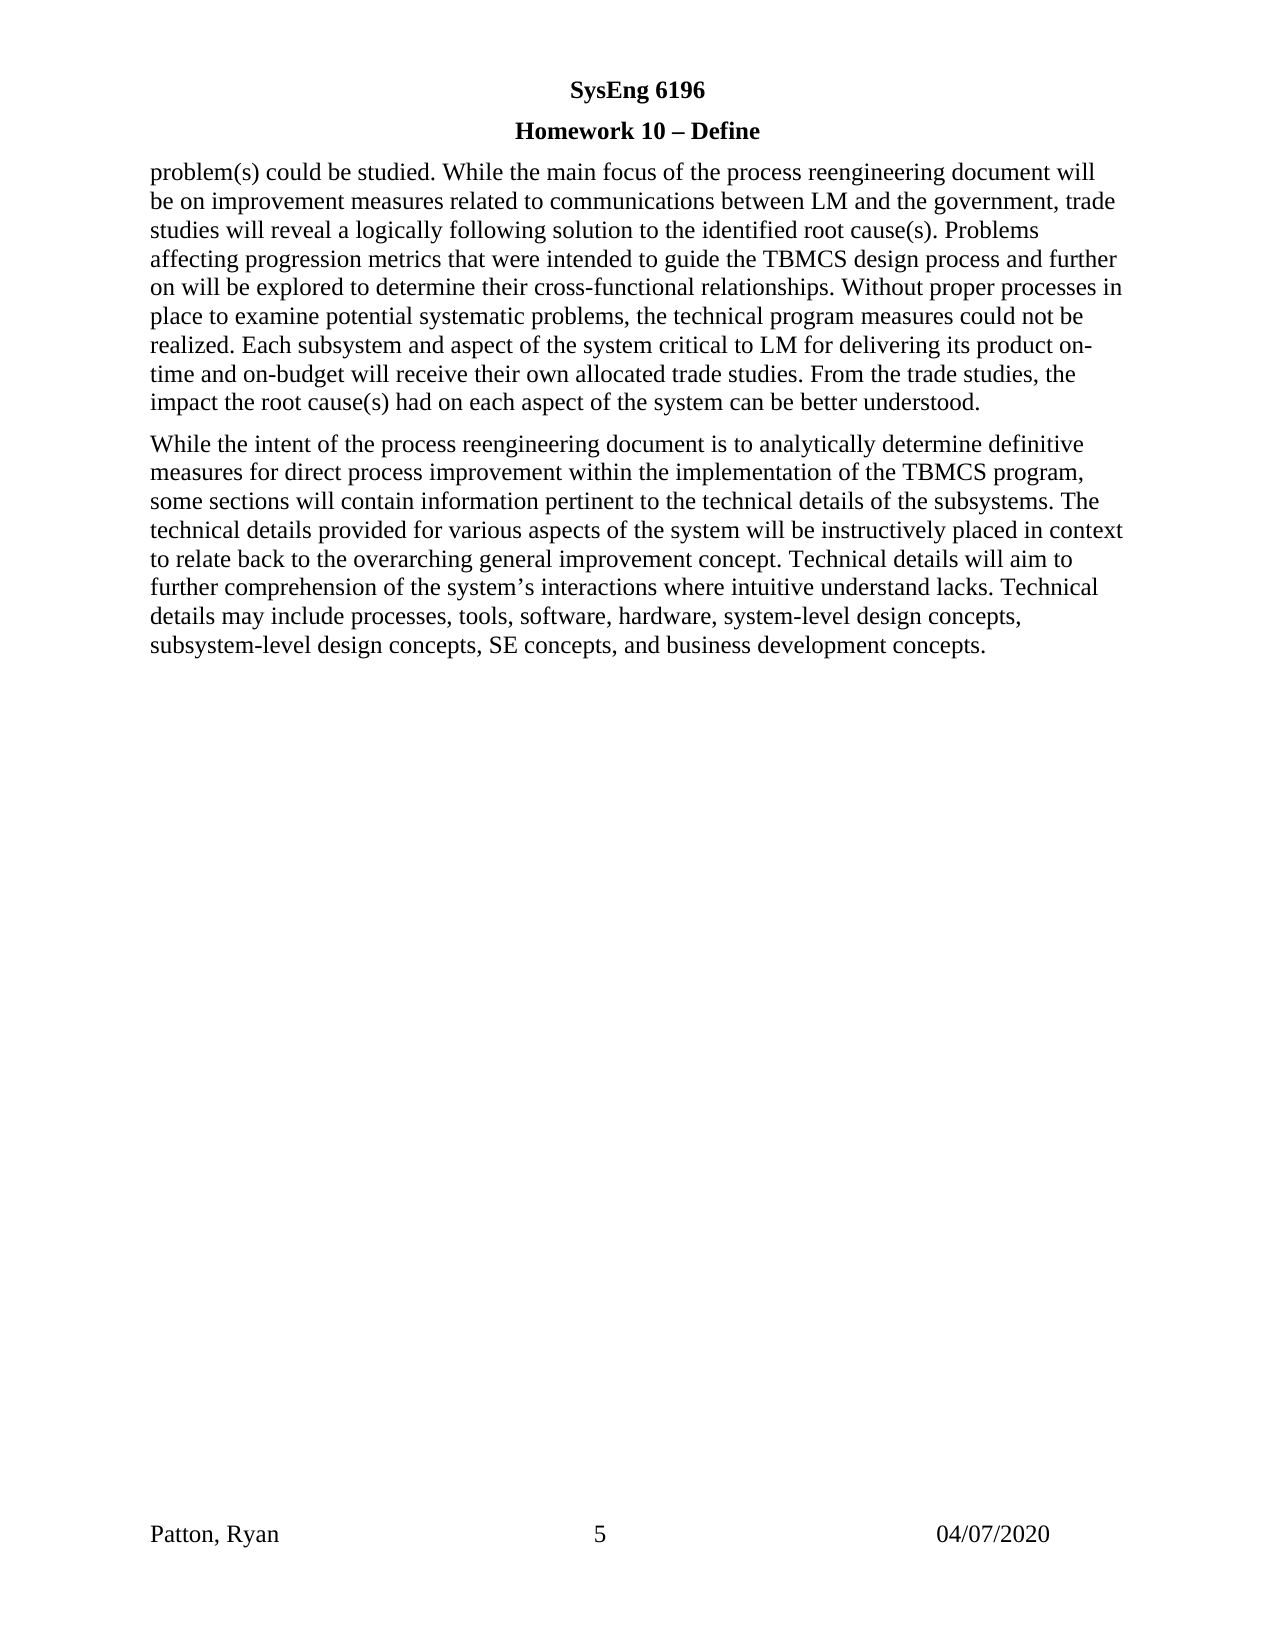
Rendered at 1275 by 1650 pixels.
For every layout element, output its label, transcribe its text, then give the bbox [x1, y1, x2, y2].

text While the intent of the process reengineering document is to analytically determine definitive measures for direct process improvement within the implementation of the TBMCS program, some sections will contain information pertinent to the technical details of the subsystems. The technical details provided for various aspects of the system will be instructively placed in context to relate back to the overarching general improvement concept. Technical details will aim to further comprehension of the system’s interactions where intuitive understand lacks. Technical details may include processes, tools, software, hardware, system-level design concepts, subsystem-level design concepts, SE concepts, and business development concepts. [150, 429, 1125, 659]
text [150, 157, 1125, 416]
